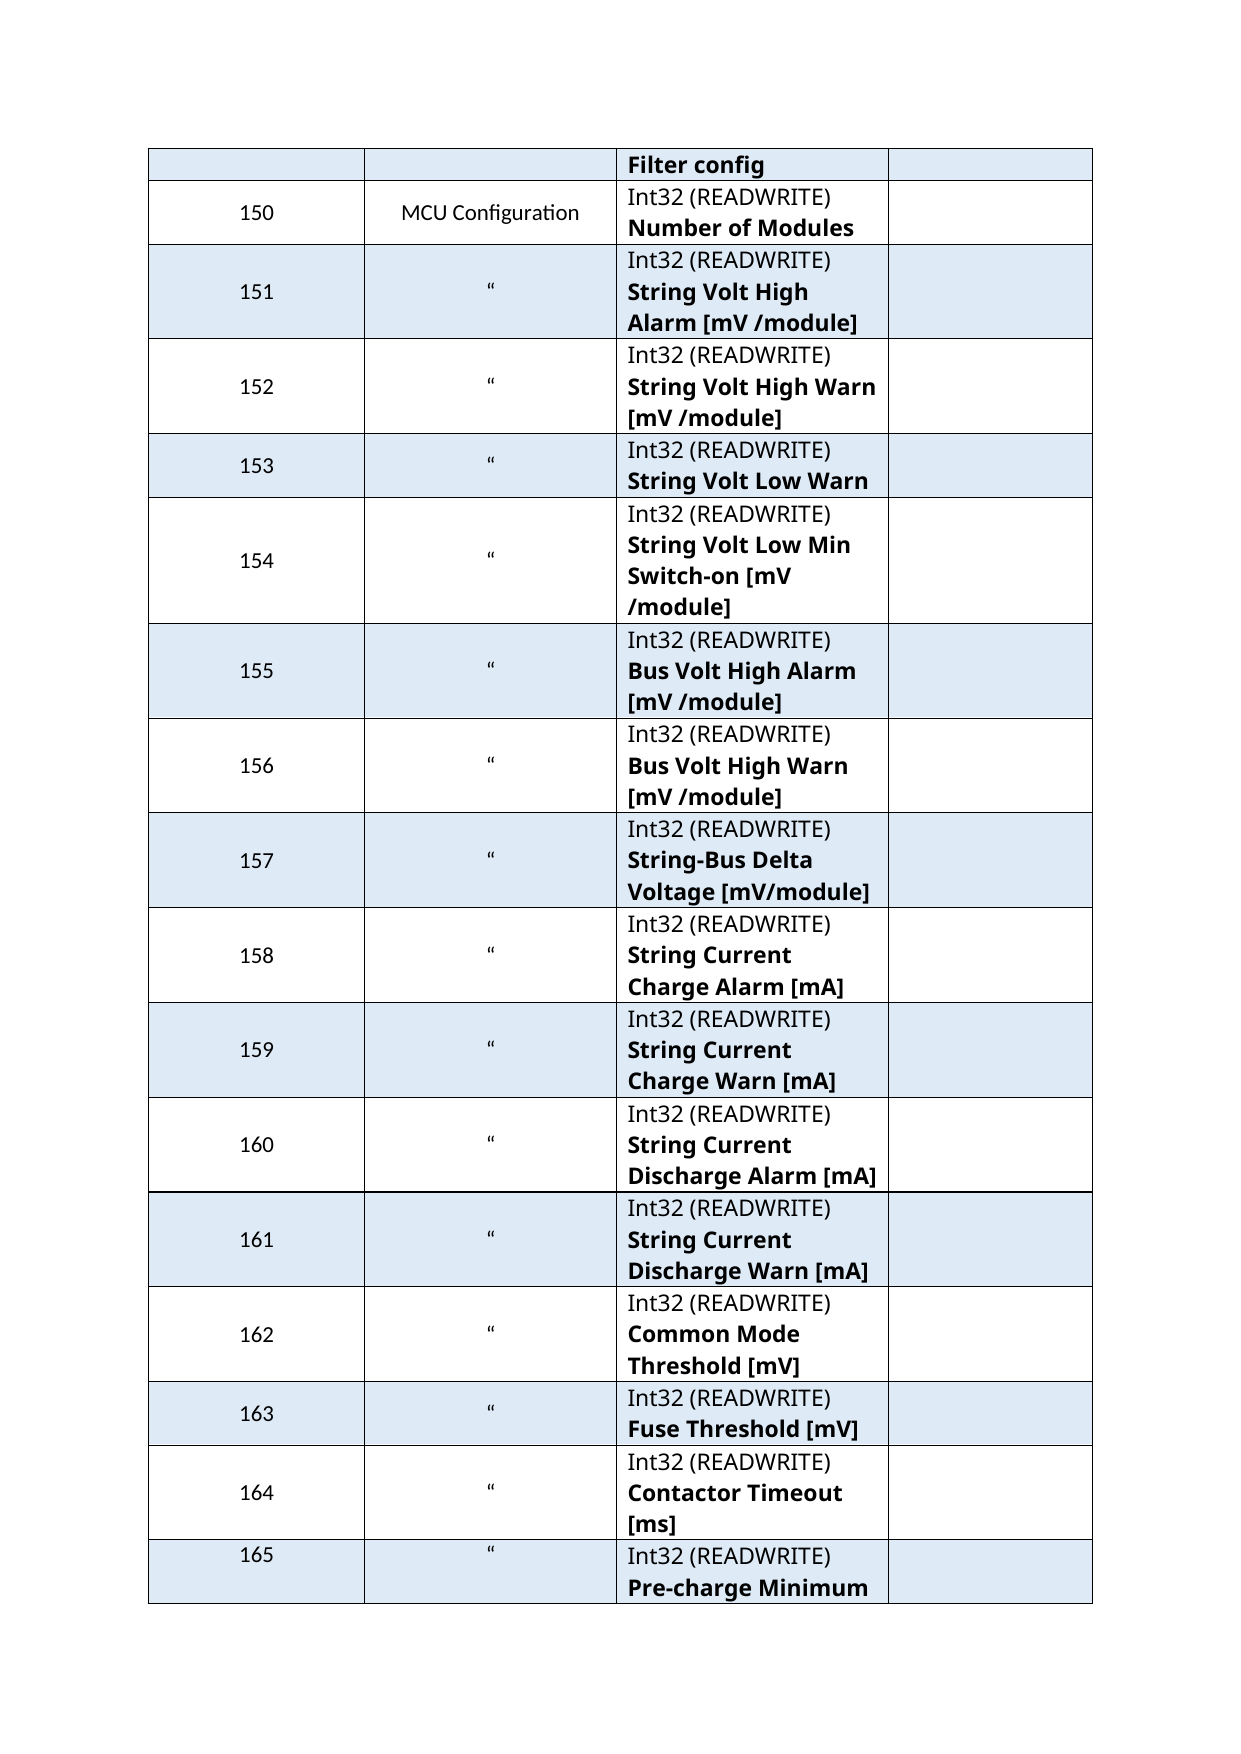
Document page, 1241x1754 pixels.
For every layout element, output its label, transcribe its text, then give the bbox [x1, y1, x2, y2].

table_cell [889, 339, 1092, 433]
table_cell [889, 1446, 1092, 1539]
table_cell Int32 (READWRITE) String Volt Low Min Switch-on [mV /module] [617, 498, 888, 623]
table_cell 163 [149, 1382, 364, 1444]
table_cell 157 [149, 813, 364, 907]
table_cell [889, 1540, 1092, 1603]
table_cell 156 [149, 719, 364, 812]
table_cell Int32 (READWRITE) String Volt High Alarm [mV /module] [617, 245, 888, 338]
table_cell 160 [149, 1098, 364, 1191]
table_cell “ [365, 813, 616, 907]
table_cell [365, 149, 616, 180]
table_cell [889, 1003, 1092, 1097]
table_cell 153 [149, 434, 364, 497]
table_cell 154 [149, 498, 364, 623]
table_cell Int32 (READWRITE) Common Mode Threshold [mV] [617, 1287, 888, 1381]
table_cell “ [365, 1382, 616, 1444]
table_cell “ [365, 1193, 616, 1286]
table_cell “ [365, 339, 616, 433]
table_cell 150 [149, 181, 364, 243]
table_cell 162 [149, 1287, 364, 1381]
table_cell [889, 1098, 1092, 1191]
table_cell “ [365, 719, 616, 812]
table_cell [889, 1287, 1092, 1381]
table_cell [889, 1382, 1092, 1444]
table_cell 159 [149, 1003, 364, 1097]
table_cell Int32 (READWRITE) String Current Discharge Warn [mA] [617, 1193, 888, 1286]
table_cell Int32 (READWRITE) String Current Discharge Alarm [mA] [617, 1098, 888, 1191]
table_cell “ [365, 434, 616, 497]
table_cell Int32 (READWRITE) Number of Modules [617, 181, 888, 243]
table_cell 158 [149, 908, 364, 1002]
table_cell Int32 (READWRITE) String Volt High Warn [mV /module] [617, 339, 888, 433]
table_cell Int32 (READWRITE) Bus Volt High Alarm [mV /module] [617, 624, 888, 717]
table_cell “ [365, 245, 616, 338]
table_cell “ [365, 1446, 616, 1539]
table_cell “ [365, 1540, 616, 1603]
table_cell Int32 (READWRITE) Fuse Threshold [mV] [617, 1382, 888, 1444]
table_cell 149 [149, 149, 364, 180]
table_cell [889, 624, 1092, 717]
table_cell [889, 181, 1092, 243]
table_cell “ [365, 908, 616, 1002]
table_cell MCU Configuration [365, 181, 616, 243]
table_cell Int32 (READWRITE) Bus Volt High Warn [mV /module] [617, 719, 888, 812]
table_cell [889, 813, 1092, 907]
table_cell Int32 (READWRITE) Contactor Timeout [ms] [617, 1446, 888, 1539]
table_cell 155 [149, 624, 364, 717]
table_cell [889, 908, 1092, 1002]
table_cell “ [365, 624, 616, 717]
table_cell Int32 (READWRITE) String Current Charge Alarm [mA] [617, 908, 888, 1002]
table_cell [889, 149, 1092, 180]
table_cell “ [365, 498, 616, 623]
table_cell 151 [149, 245, 364, 338]
table_cell Int32 (READWRITE) String Volt Low Warn [617, 434, 888, 497]
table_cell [617, 149, 888, 180]
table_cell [617, 1540, 888, 1603]
table_cell “ [365, 1287, 616, 1381]
table_cell 152 [149, 339, 364, 433]
table_cell “ [365, 1098, 616, 1191]
table_cell 161 [149, 1193, 364, 1286]
table_cell [889, 1193, 1092, 1286]
table_cell 164 [149, 1446, 364, 1539]
table_cell Int32 (READWRITE) String-Bus Delta Voltage [mV/module] [617, 813, 888, 907]
table_cell [889, 434, 1092, 497]
table_cell “ [365, 1003, 616, 1097]
table_cell [889, 498, 1092, 623]
table_cell 165 [149, 1540, 364, 1603]
table_cell [889, 719, 1092, 812]
table_cell [889, 245, 1092, 338]
table_cell Int32 (READWRITE) String Current Charge Warn [mA] [617, 1003, 888, 1097]
